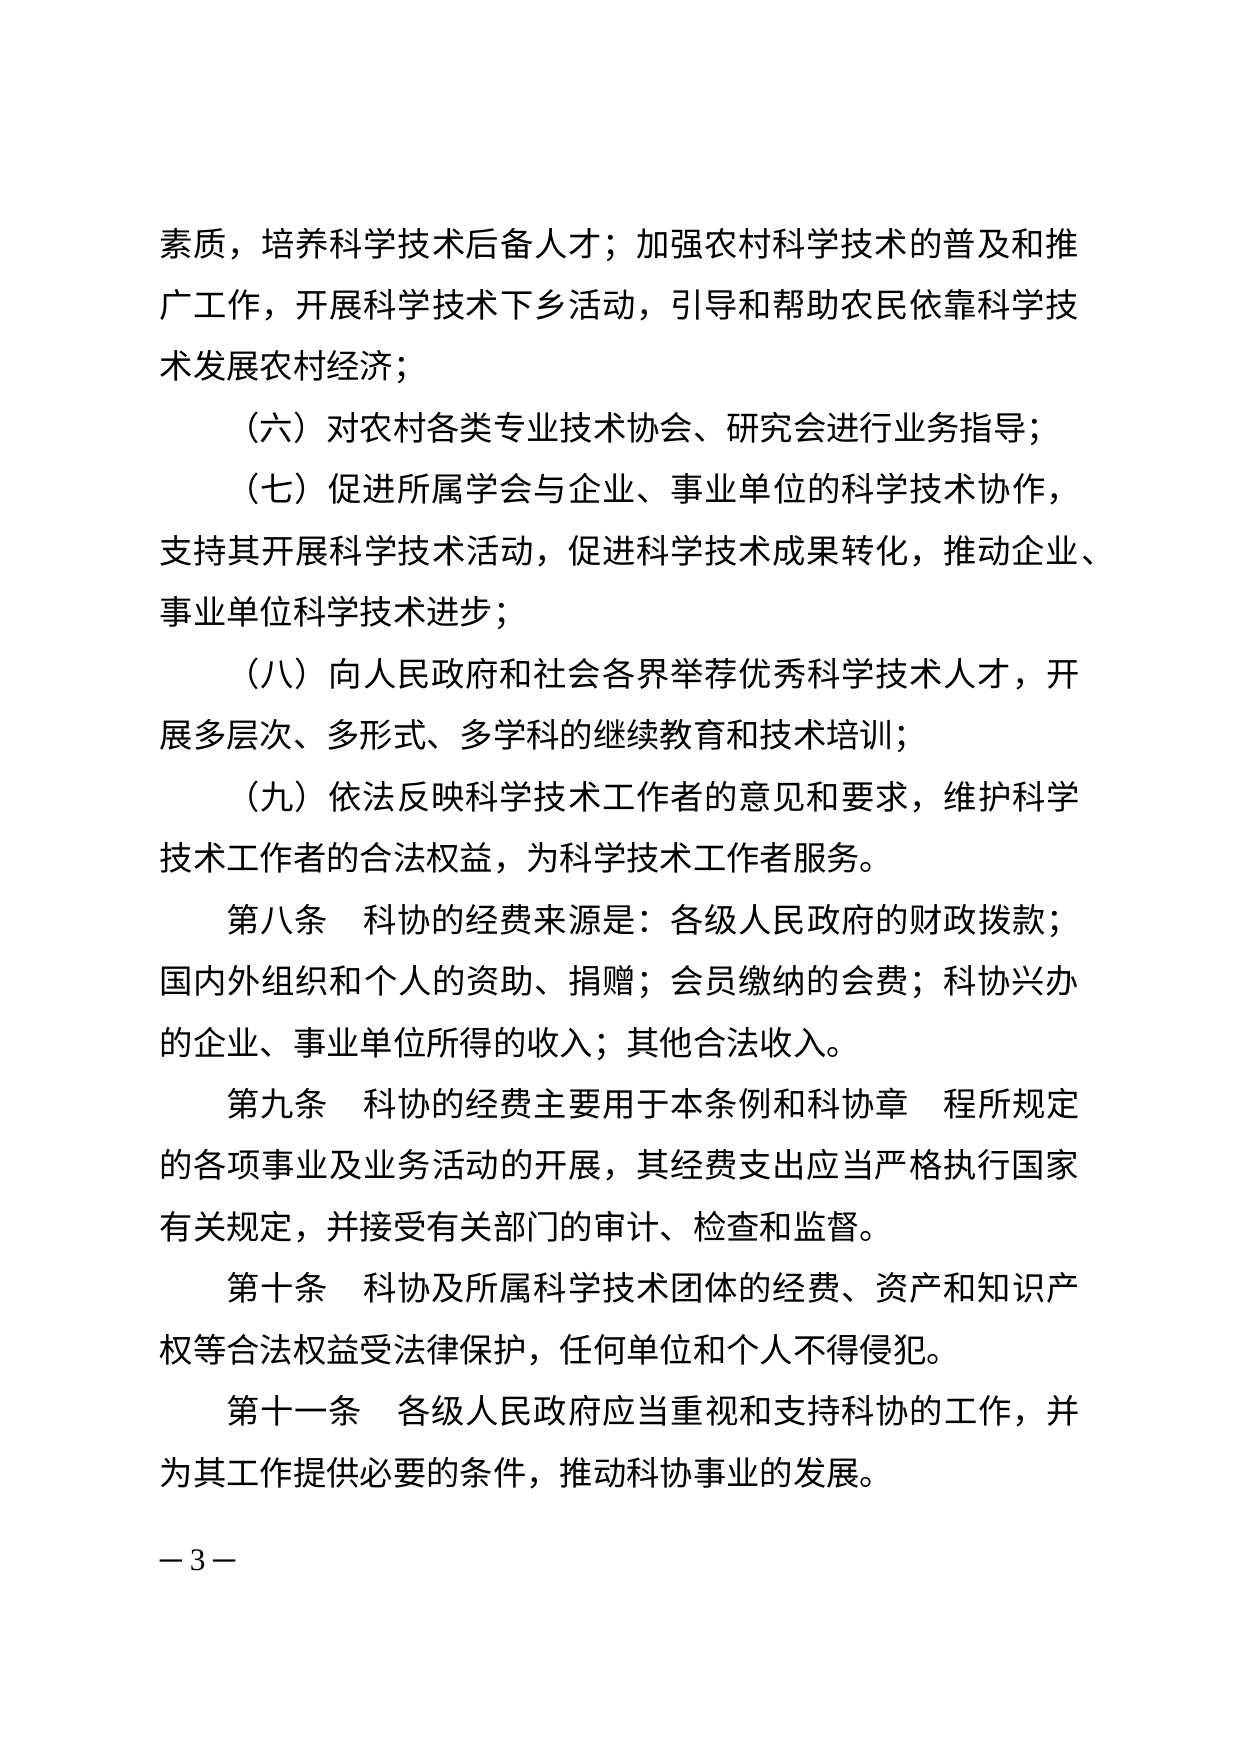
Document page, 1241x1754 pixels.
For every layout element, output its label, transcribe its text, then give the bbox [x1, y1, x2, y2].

text （八）向人民政府和社会各界举荐优秀科学技术人才，开展多层次、多形式、多学科的继续教育和技术培训； [159, 637, 1081, 760]
text 第九条 科协的经费主要用于本条例和科协章 程所规定的各项事业及业务活动的开展，其经费支出应当严格执行国家有关规定，并接受有关部门的审计、检查和监督。 [159, 1067, 1081, 1252]
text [159, 207, 1081, 391]
text 第十一条 各级人民政府应当重视和支持科协的工作，并为其工作提供必要的条件，推动科协事业的发展。 [159, 1374, 1081, 1497]
text 第十条 科协及所属科学技术团体的经费、资产和知识产权等合法权益受法律保护，任何单位和个人不得侵犯。 [159, 1252, 1081, 1374]
text （九）依法反映科学技术工作者的意见和要求，维护科学技术工作者的合法权益，为科学技术工作者服务。 [159, 760, 1081, 883]
text （六）对农村各类专业技术协会、研究会进行业务指导； [159, 391, 1081, 453]
text 第八条 科协的经费来源是：各级人民政府的财政拨款；国内外组织和个人的资助、捐赠；会员缴纳的会费；科协兴办的企业、事业单位所得的收入；其他合法收入。 [159, 883, 1081, 1067]
text （七）促进所属学会与企业、事业单位的科学技术协作，支持其开展科学技术活动，促进科学技术成果转化，推动企业、事业单位科学技术进步； [159, 453, 1081, 637]
